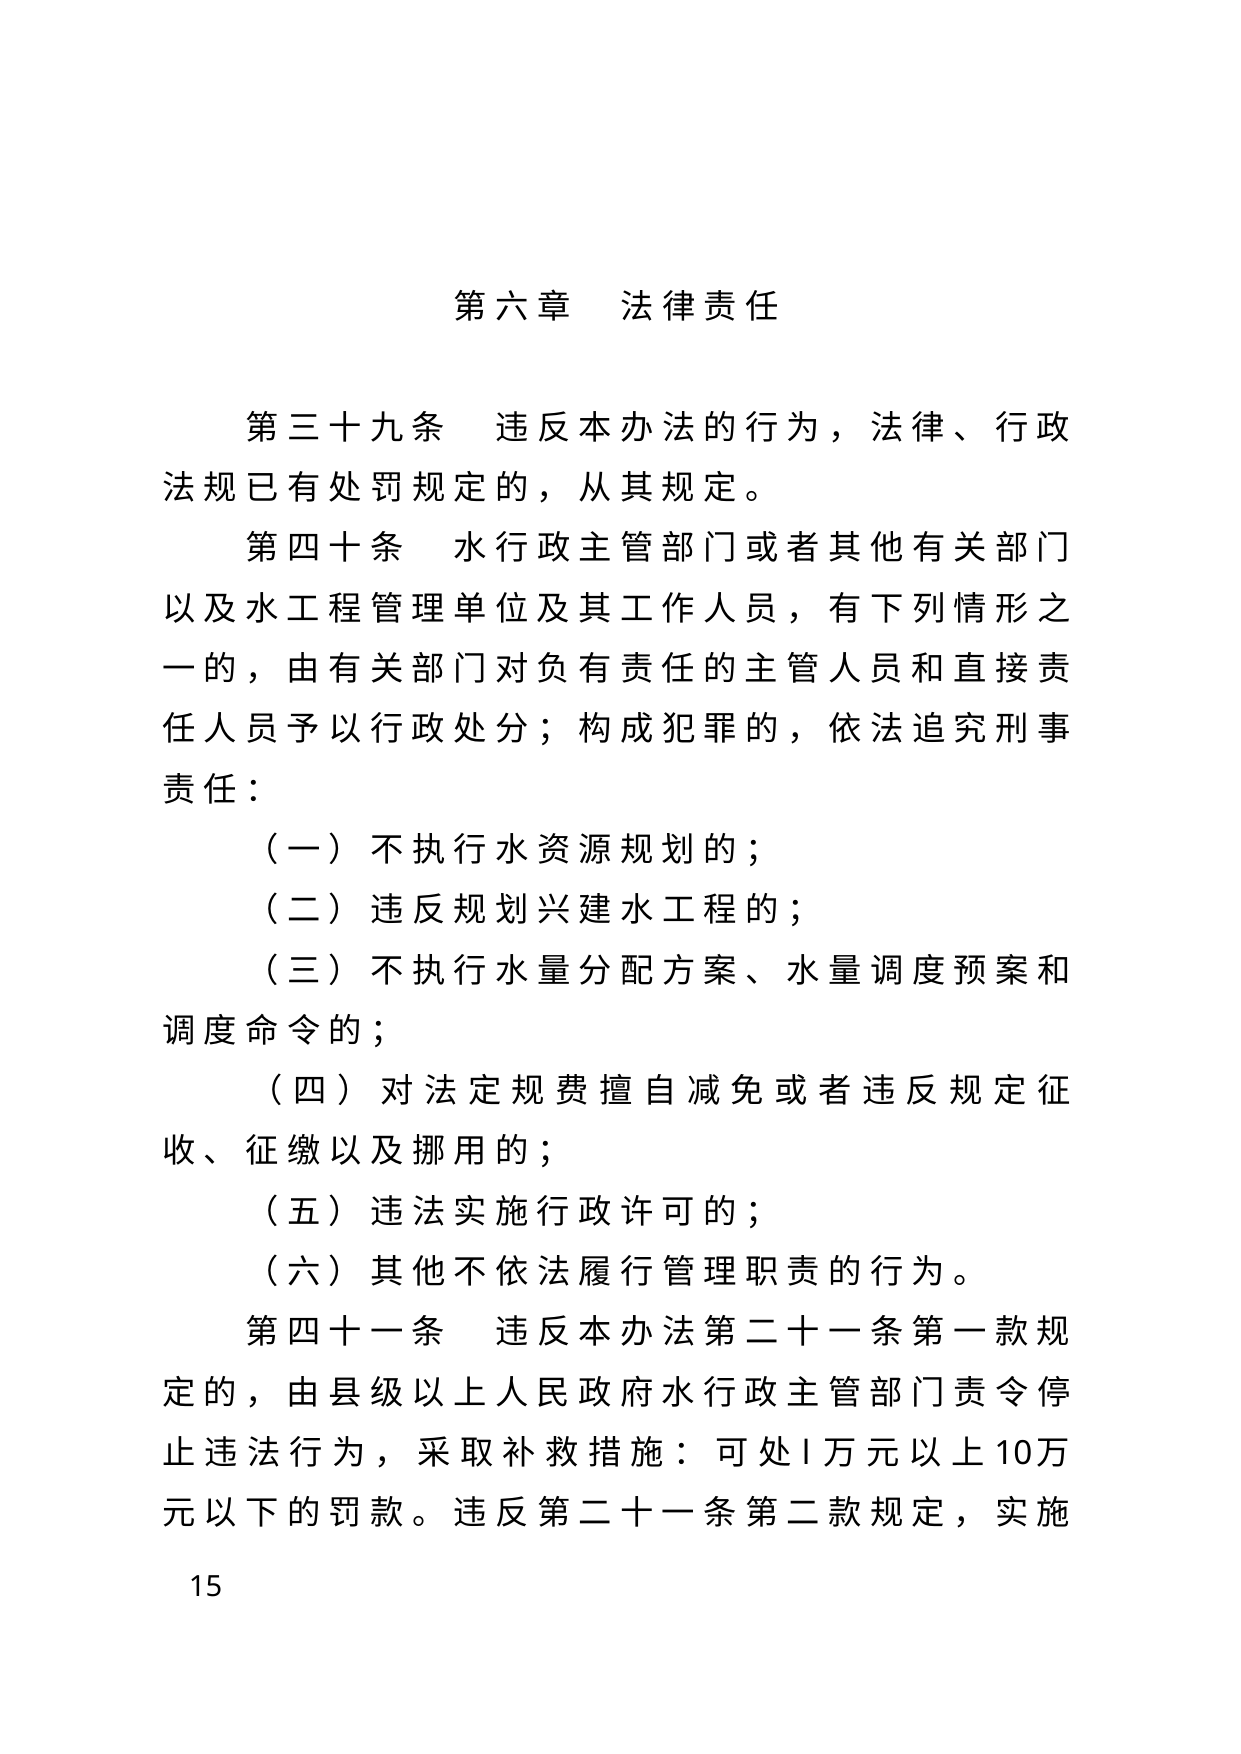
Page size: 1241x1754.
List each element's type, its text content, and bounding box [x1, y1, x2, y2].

text （一）不执行水资源规划的； [162, 817, 1078, 877]
list 第六章 法律责任 [162, 274, 1078, 334]
text （六）其他不依法履行管理职责的行为。 [162, 1239, 1078, 1299]
text （三）不执行水量分配方案、水量调度预案和调度命令的； [162, 937, 1078, 1058]
text 第三十九条 违反本办法的行为，法律、行政法规已有处罚规定的，从其规定。 [162, 394, 1078, 515]
text 第四十条 水行政主管部门或者其他有关部门以及水工程管理单位及其工作人员，有下列情形之一的，由有关部门对负有责任的主管人员和直接责任人员予以行政处分；构成犯罪的，依法追究刑事责任： [162, 515, 1078, 817]
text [162, 1299, 1078, 1540]
text （四）对法定规费擅自减免或者违反规定征收、征缴以及挪用的； [162, 1058, 1078, 1178]
text （五）违法实施行政许可的； [162, 1178, 1078, 1239]
text （二）违反规划兴建水工程的； [162, 877, 1078, 937]
